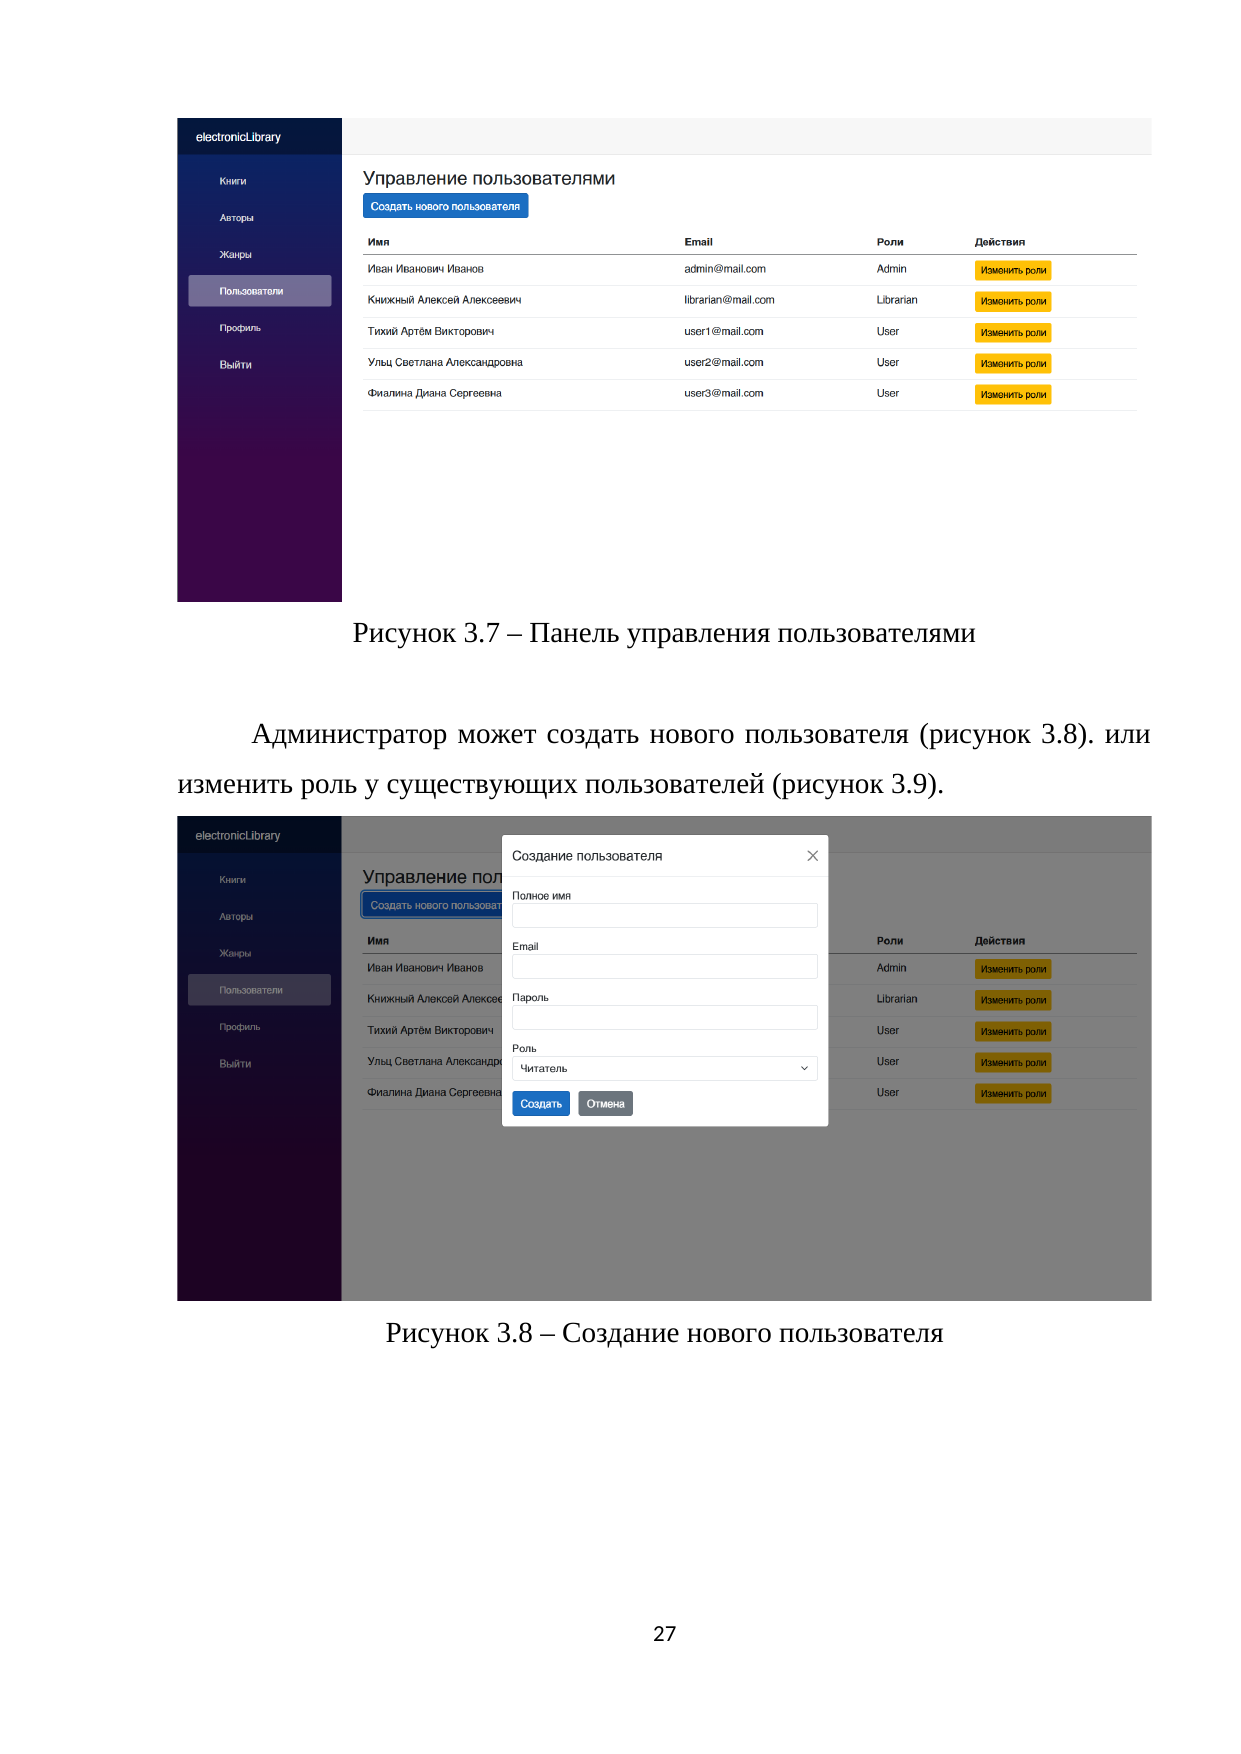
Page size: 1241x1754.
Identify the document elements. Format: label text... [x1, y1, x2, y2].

picture [177, 118, 1152, 602]
text Администратор может создать нового пользователя (рисунок 3.8). или изменить роль у существующих пользователей (рисунок 3.9). [177, 716, 1152, 800]
text Рисунок 3.7 – Панель управления пользователями [177, 616, 1152, 649]
picture [177, 816, 1152, 1301]
text Рисунок 3.8 – Создание нового пользователя [177, 1315, 1152, 1348]
